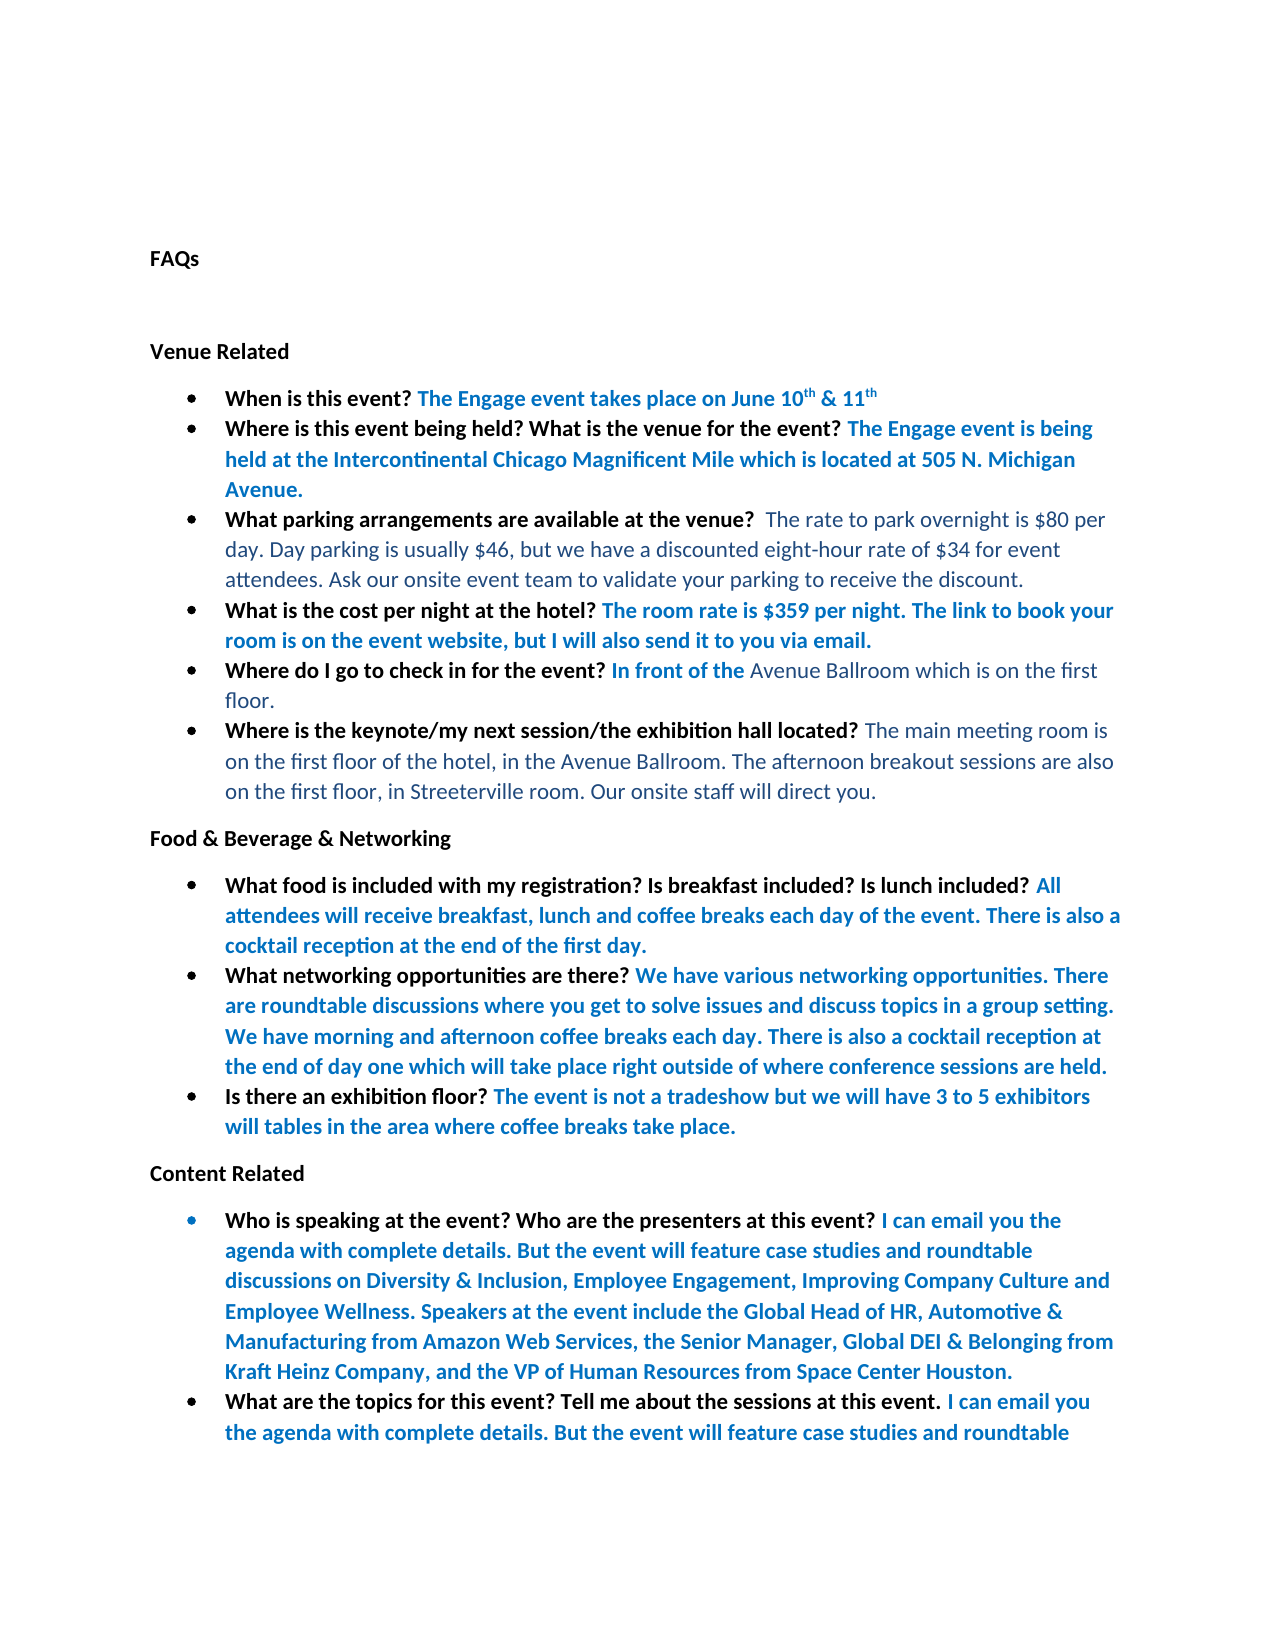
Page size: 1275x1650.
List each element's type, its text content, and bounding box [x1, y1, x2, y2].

list Where is the keynote/my next session/the exhibition hall located? The main meeting room is on the first floor of the hotel, in the Avenue Ballroom. The afternoon breakout sessions are also on the first floor, in Streeterville room. Our onsite staff will direct you. [187, 717, 1125, 805]
text Food & Beverage & Networking [150, 824, 1125, 852]
list Where is this event being held? What is the venue for the event? The Engage event is being held at the Intercontinental Chicago Magnificent Mile which is located at 505 N. Michigan Avenue. [187, 414, 1125, 503]
list What is the cost per night at the hotel? The room rate is $359 per night. The link to book your room is on the event website, but I will also send it to you via email. [187, 596, 1125, 654]
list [187, 1387, 1125, 1446]
list When is this event? The Engage event takes place on June 10th & 11th [187, 384, 1125, 412]
list Who is speaking at the event? Who are the presenters at this event? I can email you the agenda with complete details. But the event will feature case studies and roundtable discussions on Diversity & Inclusion, Employee Engagement, Improving Company Culture and Employee Wellness. Speakers at the event include the Global Head of HR, Automotive & Manufacturing from Amazon Web Services, the Senior Manager, Global DEI & Belonging from Kraft Heinz Company, and the VP of Human Resources from Space Center Houston. [187, 1206, 1125, 1385]
text Content Related [150, 1159, 1125, 1187]
list Is there an exhibition floor? The event is not a tradeshow but we will have 3 to 5 exhibitors will tables in the area where coffee breaks take place. [187, 1082, 1125, 1141]
text FAQs [150, 244, 1125, 272]
text Venue Related [150, 337, 1125, 366]
list What parking arrangements are available at the venue? The rate to park overnight is $80 per day. Day parking is usually $46, but we have a discounted eight-hour rate of $34 for event attendees. Ask our onsite event team to validate your parking to receive the discount. [187, 505, 1125, 594]
list What networking opportunities are there? We have various networking opportunities. There are roundtable discussions where you get to solve issues and discuss topics in a group setting. We have morning and afternoon coffee breaks each day. There is also a cocktail reception at the end of day one which will take place right outside of where conference sessions are held. [187, 961, 1125, 1080]
list Where do I go to check in for the event? In front of the Avenue Ballroom which is on the first floor. [187, 656, 1125, 714]
list What food is included with my registration? Is breakfast included? Is lunch included? All attendees will receive breakfast, lunch and coffee breaks each day of the event. There is also a cocktail reception at the end of the first day. [187, 871, 1125, 959]
